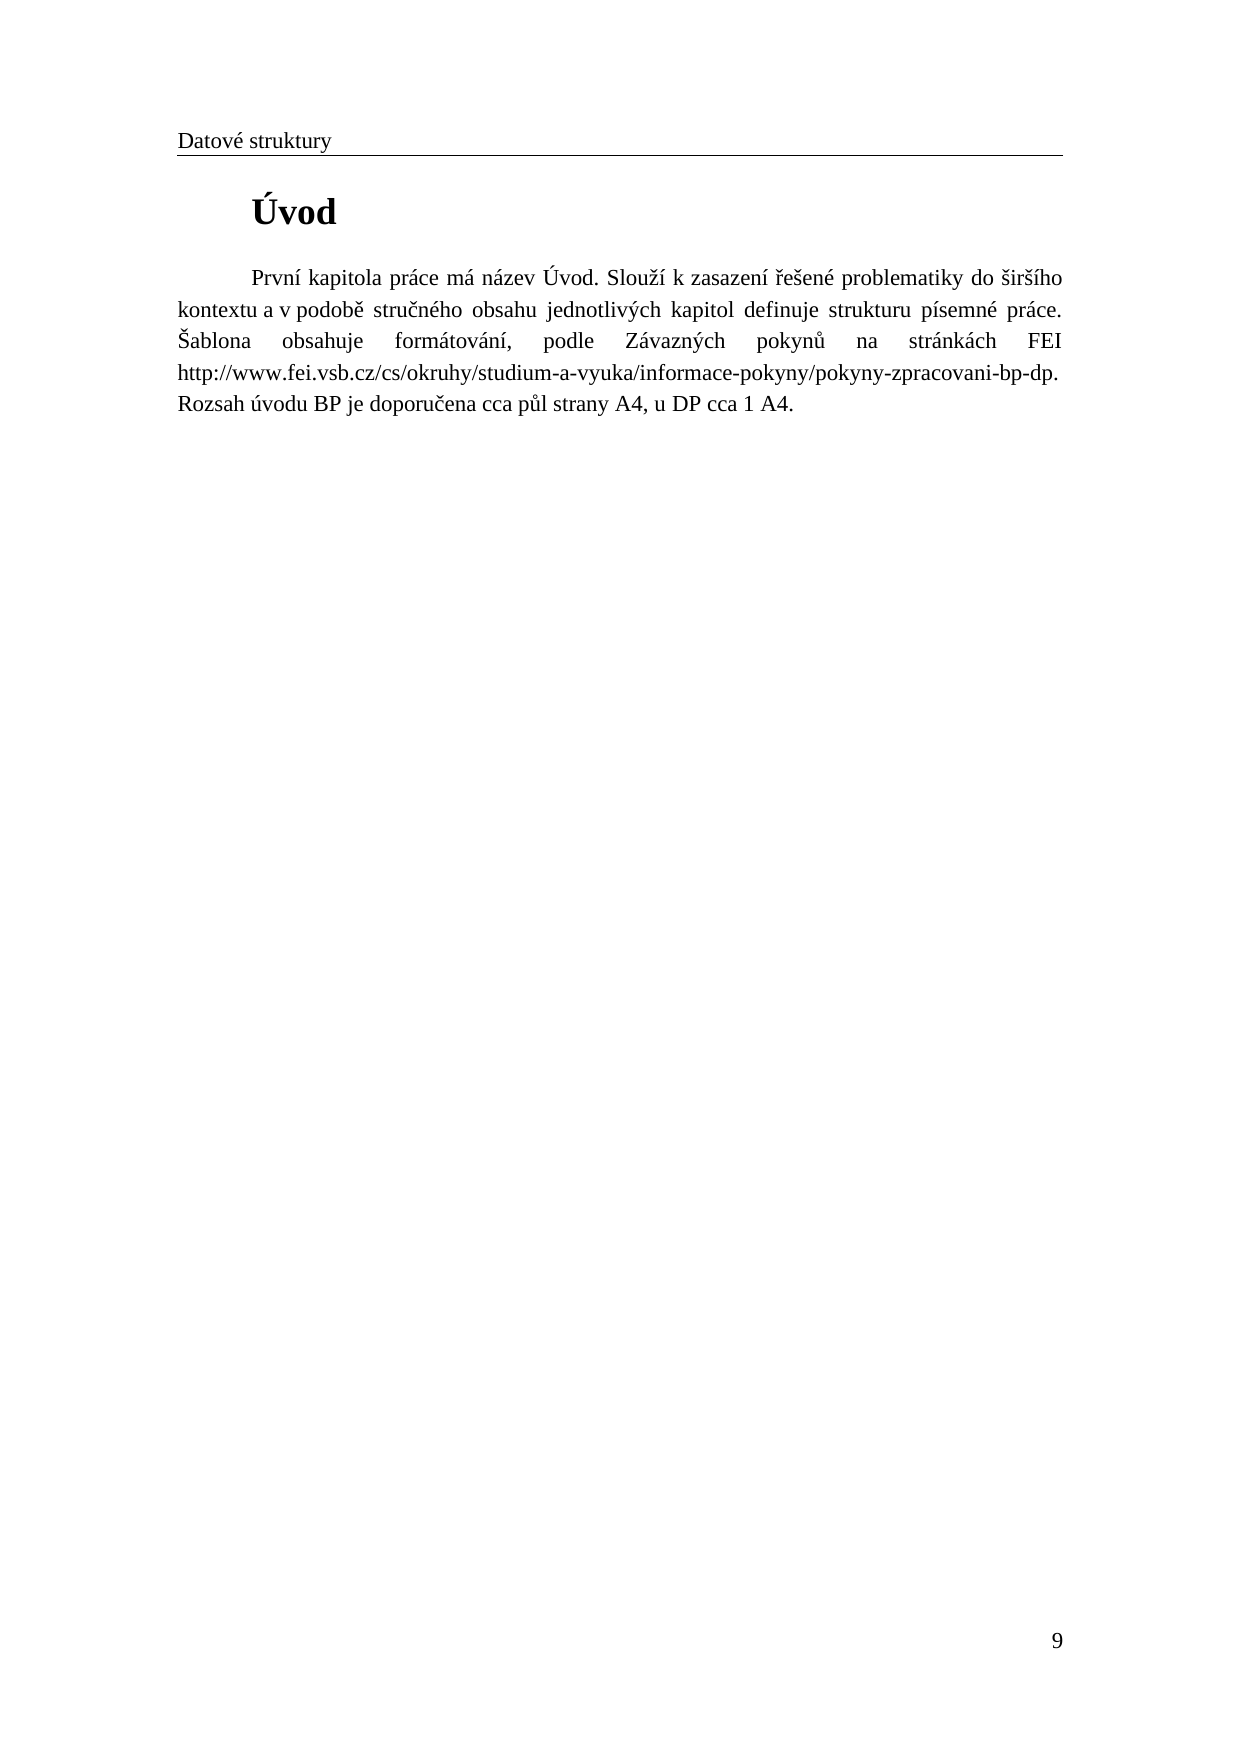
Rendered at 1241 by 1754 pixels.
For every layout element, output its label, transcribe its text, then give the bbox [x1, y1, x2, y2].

text První kapitola práce má název Úvod. Slouží k zasazení řešené problematiky do širšího kontextu a v podobě stručného obsahu jednotlivých kapitol definuje strukturu písemné práce. Šablona obsahuje formátování, podle Závazných pokynů na stránkách FEI http://www.fei.vsb.cz/cs/okruhy/studium-a-vyuka/informace-pokyny/pokyny-zpracovani-bp-dp. Rozsah úvodu BP je doporučena cca půl strany A4, u DP cca 1 A4. [177, 264, 1063, 417]
subtitle Úvod [251, 190, 1063, 233]
